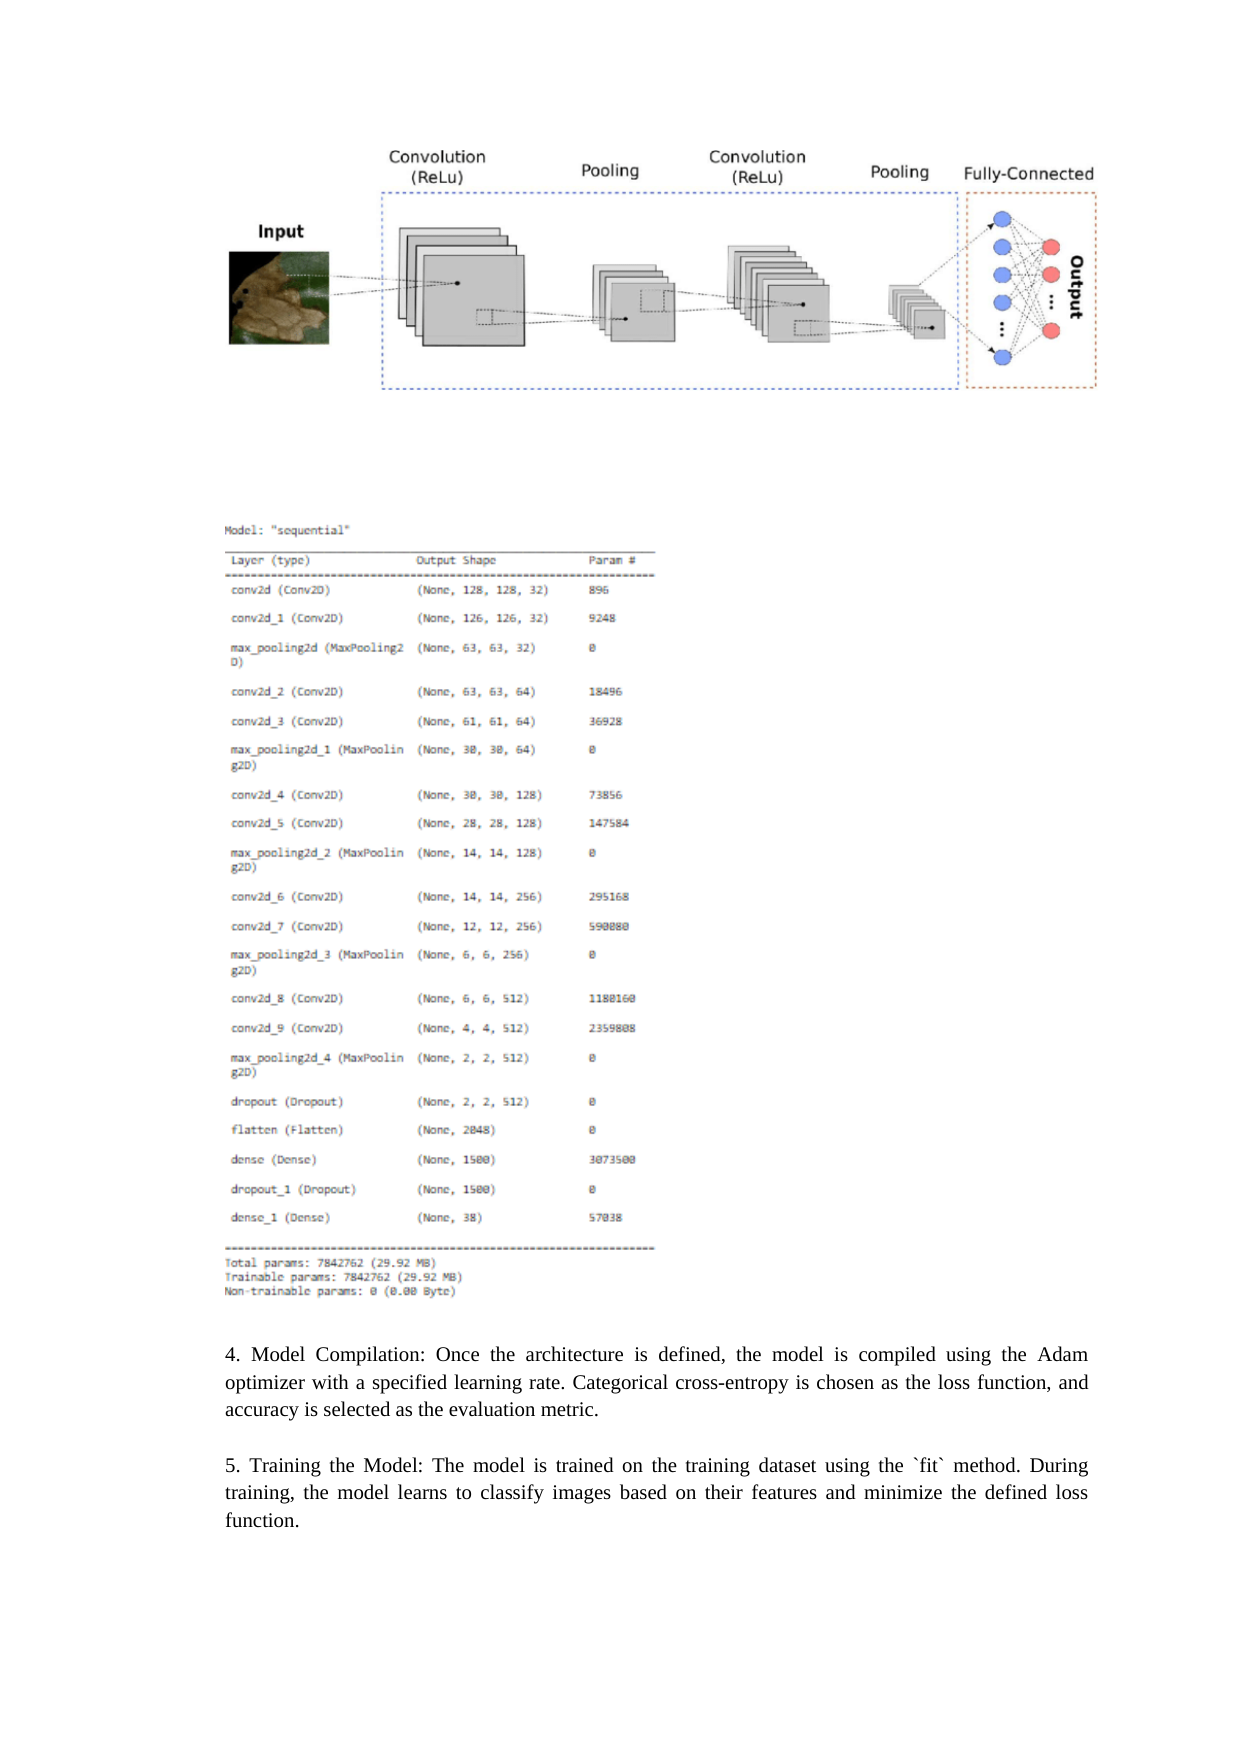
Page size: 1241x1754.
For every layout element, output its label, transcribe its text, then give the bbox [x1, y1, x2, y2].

picture [225, 150, 1099, 391]
list 4. Model Compilation: Once the architecture is defined, the model is compiled using the Adam optimizer with a specified learning rate. Categorical cross-entropy is chosen as the loss function, and accuracy is selected as the evaluation metric. [225, 1342, 1090, 1421]
picture [225, 519, 665, 1311]
list 5. Training the Model: The model is trained on the training dataset using the `fit` method. During training, the model learns to classify images based on their features and minimize the defined loss function. [225, 1453, 1090, 1532]
